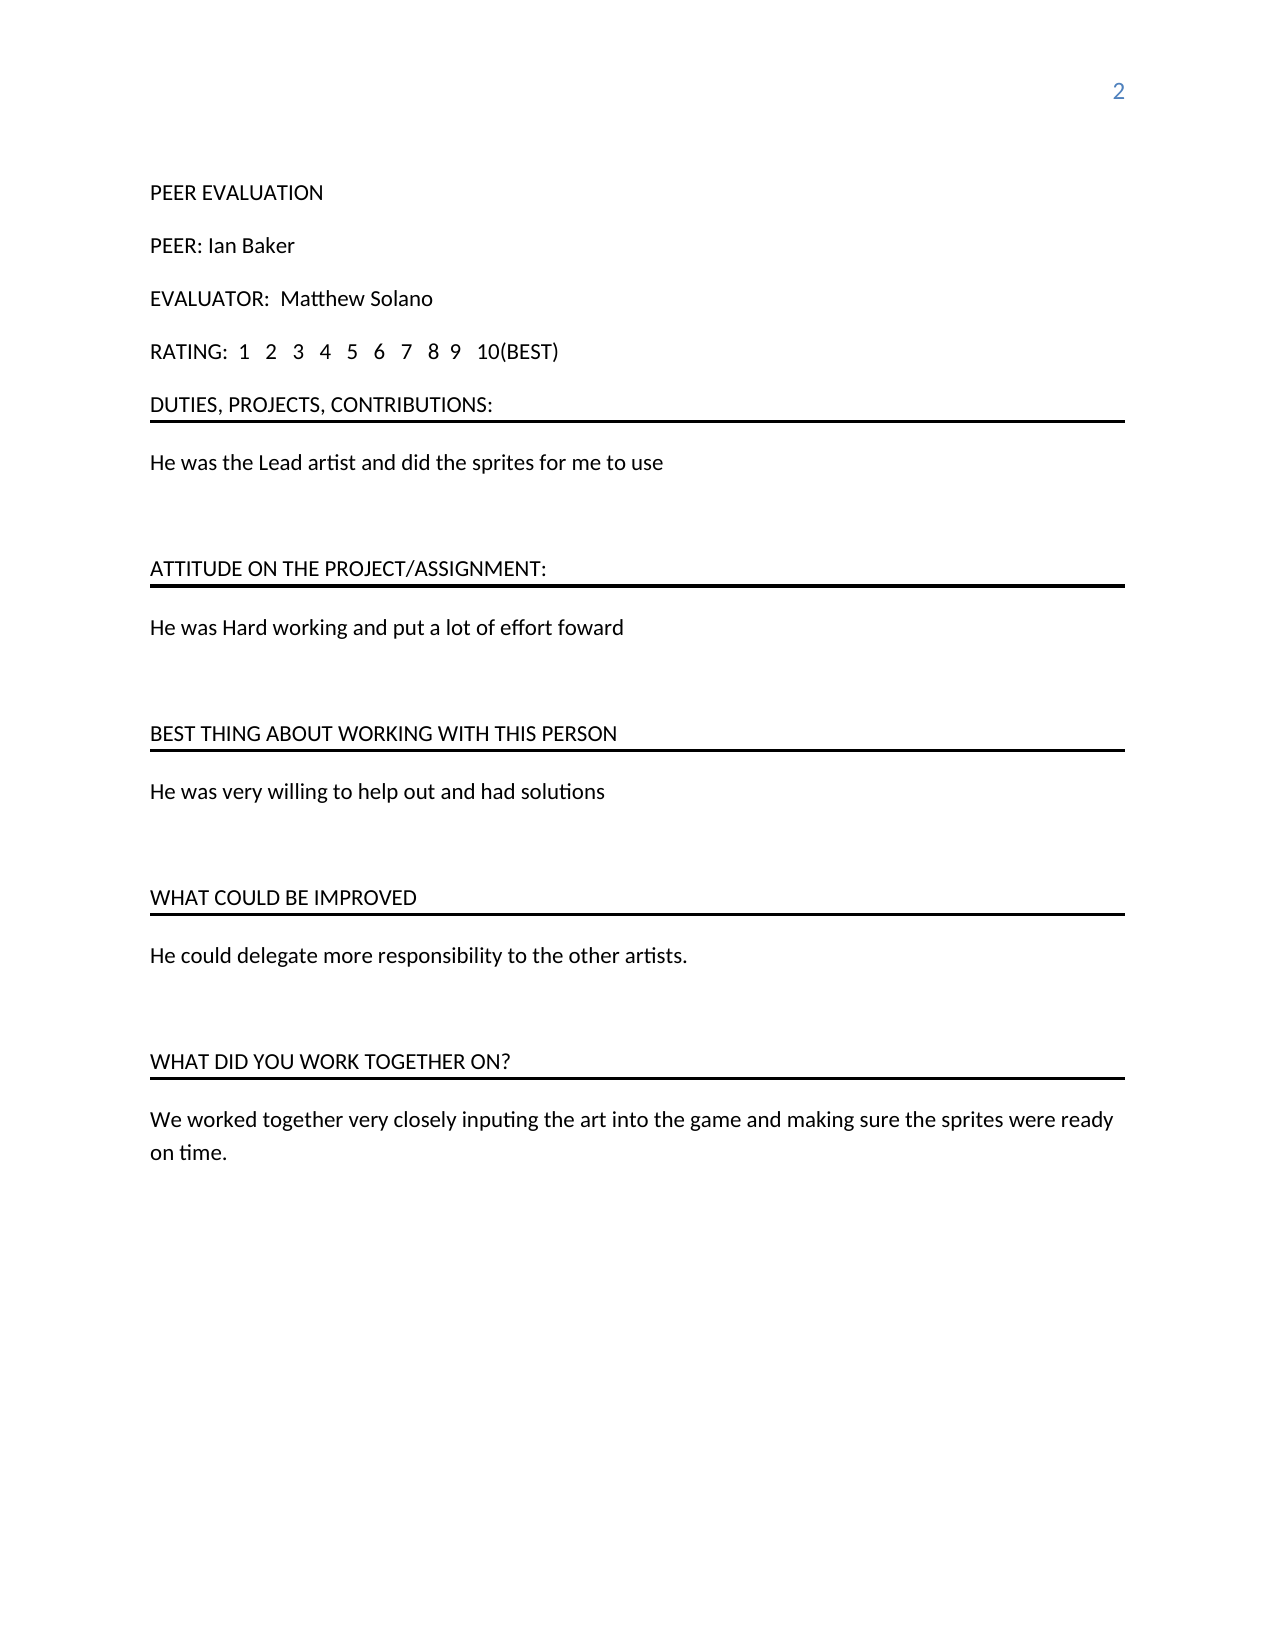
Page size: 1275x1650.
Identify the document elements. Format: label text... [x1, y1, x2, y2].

text He could delegate more responsibility to the other artists. [150, 941, 1125, 969]
text He was Hard working and put a lot of effort foward [150, 613, 1125, 641]
text WHAT DID YOU WORK TOGETHER ON? [150, 1047, 1125, 1077]
text RATING: 1 2 3 4 5 6 7 8 9 10(BEST) [150, 337, 1125, 365]
text He was the Lead artist and did the sprites for me to use [150, 448, 1125, 476]
text He was very willing to help out and had solutions [150, 777, 1125, 805]
text PEER EVALUATION [150, 178, 1125, 206]
text ATTITUDE ON THE PROJECT/ASSIGNMENT: [150, 554, 1125, 584]
text We worked together very closely inputing the art into the game and making sure the sprites were ready on time. [150, 1105, 1125, 1166]
text PEER: Ian Baker [150, 231, 1125, 259]
text DUTIES, PROJECTS, CONTRIBUTIONS: [150, 390, 1125, 420]
text WHAT COULD BE IMPROVED [150, 883, 1125, 913]
text BEST THING ABOUT WORKING WITH THIS PERSON [150, 719, 1125, 749]
text EVALUATOR: Matthew Solano [150, 284, 1125, 312]
